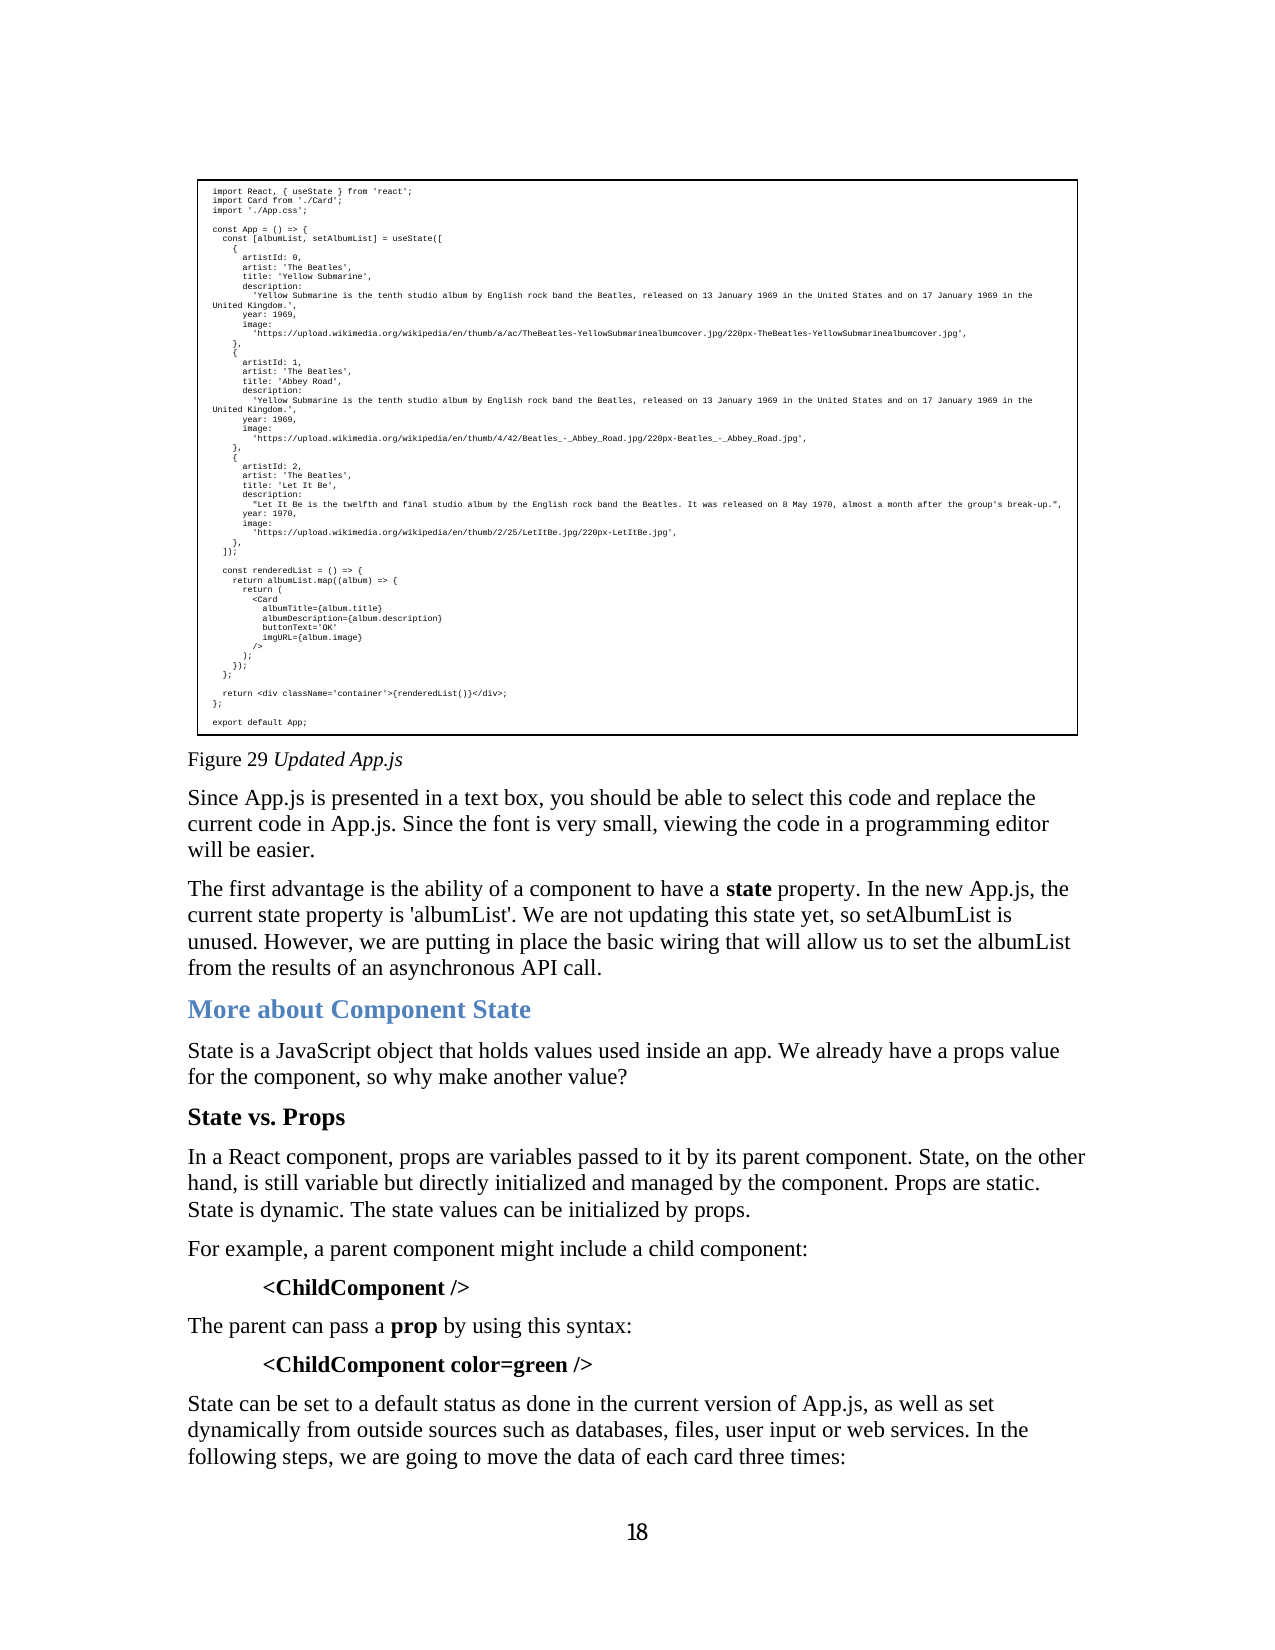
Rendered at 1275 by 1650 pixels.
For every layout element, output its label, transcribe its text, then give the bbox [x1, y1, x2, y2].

text <ChildComponent color=green /> [262, 1351, 1087, 1378]
text Since App.js is presented in a text box, you should be able to select this code and replace the current code in App.js. Since the font is very small, viewing the code in a programming editor will be easier. [187, 783, 1087, 863]
text State vs. Props [187, 1102, 1087, 1131]
text State can be set to a default status as done in the current version of App.js, as well as set dynamically from outside sources such as databases, files, user input or web services. In the following steps, we are going to move the data of each card three times: [187, 1390, 1087, 1469]
text For example, a parent component might include a child component: [187, 1235, 1087, 1261]
text The first advantage is the ability of a component to have a state property. In the new App.js, the current state property is 'albumList'. We are not updating this state yet, so setAlbumList is unused. However, we are putting in place the basic wiring that will allow us to set the albumList from the results of an asynchronous API call. [187, 875, 1087, 981]
subtitle More about Component State [187, 993, 1087, 1024]
text Figure 29 Updated App.js [187, 150, 1087, 771]
text State is a JavaScript object that holds values used inside an app. We already have a props value for the component, so why make another value? [187, 1037, 1087, 1089]
text In a React component, props are variables passed to it by its parent component. State, on the other hand, is still variable but directly initialized and managed by the component. Props are static. State is dynamic. The state values can be initialized by props. [187, 1143, 1087, 1222]
text <ChildComponent /> [262, 1273, 1087, 1300]
text The parent can pass a prop by using this syntax: [187, 1312, 1087, 1339]
